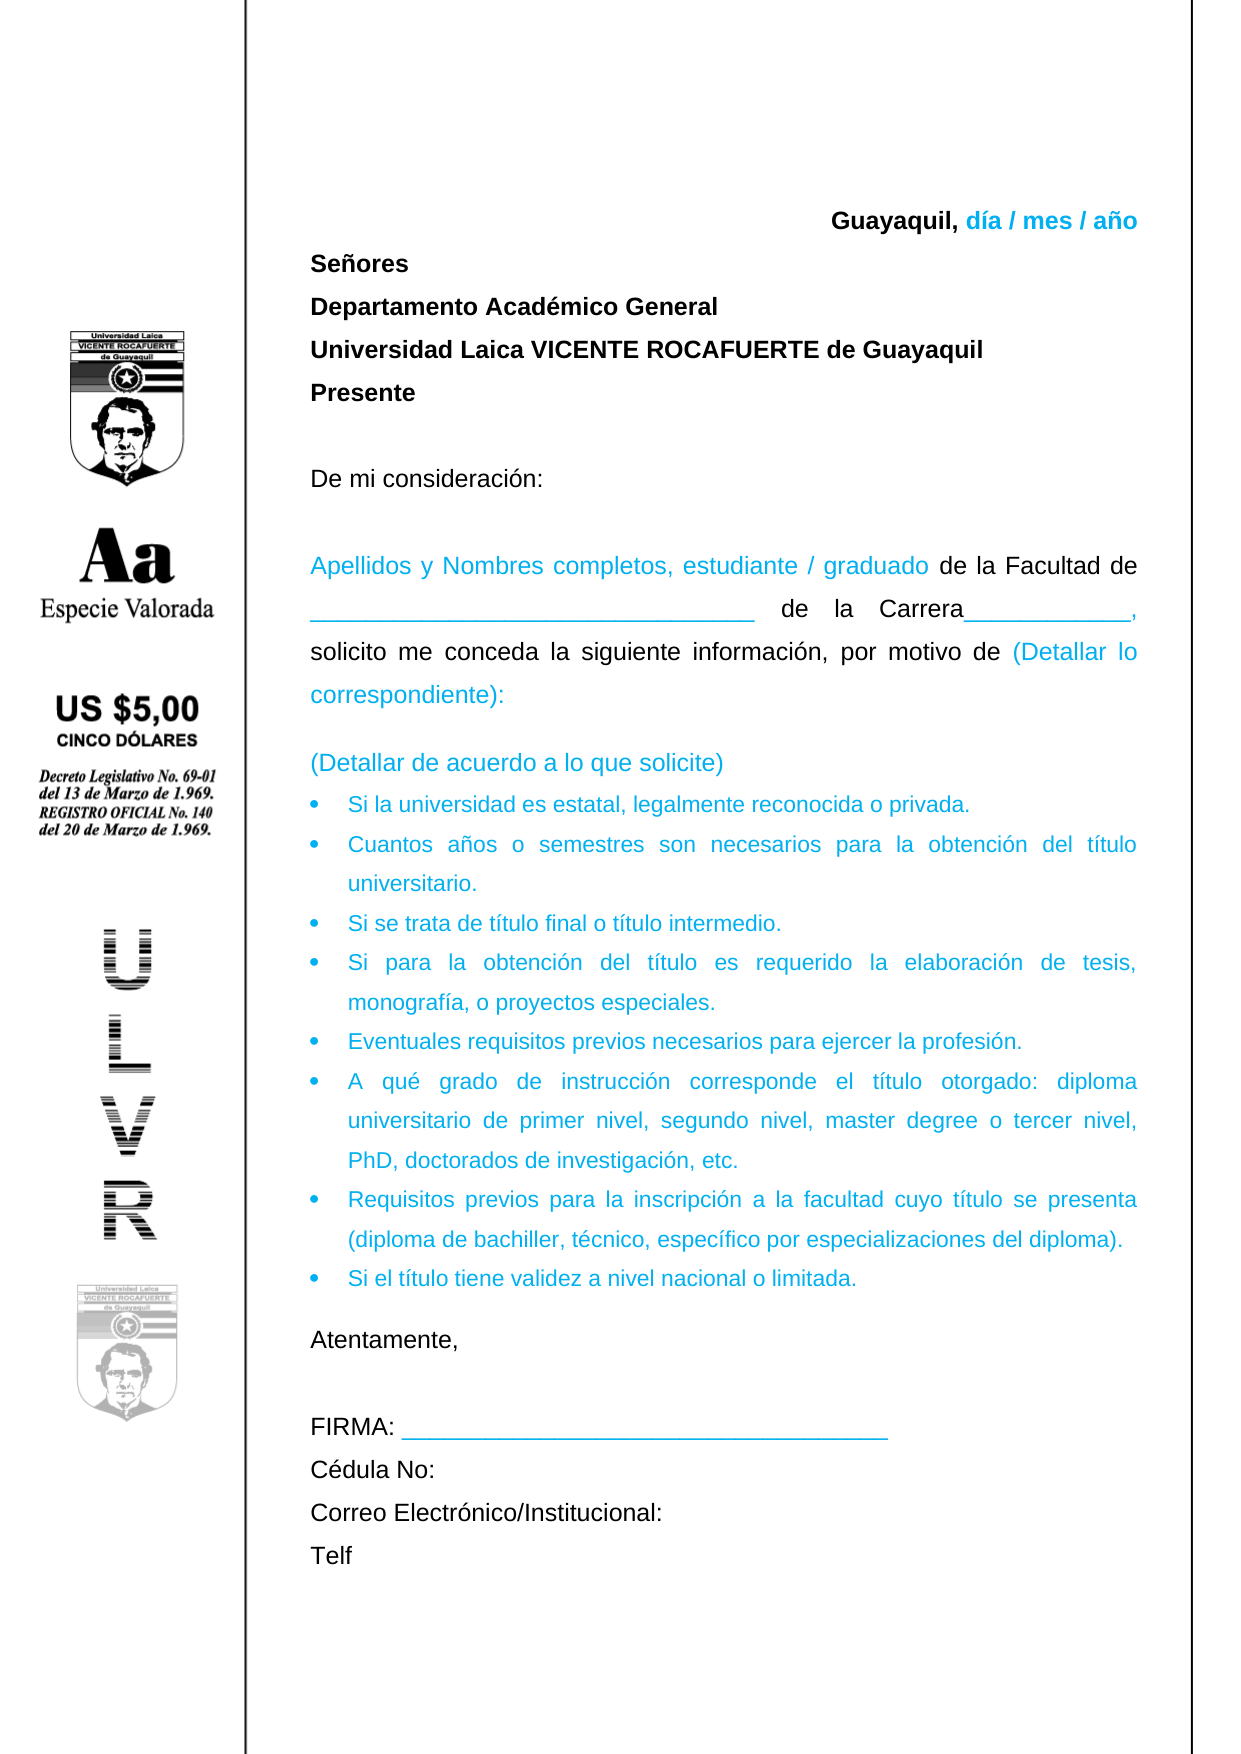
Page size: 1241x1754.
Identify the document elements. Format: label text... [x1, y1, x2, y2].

text FIRMA: ___________________________________ [310, 1412, 1138, 1440]
text Señores [310, 249, 1138, 278]
text Cédula No: [310, 1455, 1138, 1483]
text Atentamente, [310, 1325, 1138, 1354]
text Departamento Académico General [310, 292, 1138, 321]
text Universidad Laica VICENTE ROCAFUERTE de Guayaquil [310, 335, 1138, 364]
list (Detallar de acuerdo a lo que solicite) [310, 748, 1138, 777]
list Si la universidad es estatal, legalmente reconocida o privada. [310, 791, 1138, 818]
text Correo Electrónico/Institucional: [310, 1498, 1138, 1527]
list A qué grado de instrucción corresponde el título otorgado: diploma universitario de primer nivel, segundo nivel, master degree o tercer nivel, PhD, doctorados de investigación, etc. [310, 1068, 1138, 1173]
list Eventuales requisitos previos necesarios para ejercer la profesión. [310, 1028, 1138, 1054]
list Requisitos previos para la inscripción a la facultad cuyo título se presenta (diploma de bachiller, técnico, específico por especializaciones del diploma). [310, 1186, 1138, 1252]
list Si el título tiene validez a nivel nacional o limitada. [310, 1265, 1138, 1291]
list Si se trata de título final o título intermedio. [310, 910, 1138, 936]
picture [8, 0, 1241, 1754]
text De mi consideración: [310, 464, 1138, 493]
text Presente [310, 378, 1138, 407]
list Cuantos años o semestres son necesarios para la obtención del título universitario. [310, 831, 1138, 897]
text Apellidos y Nombres completos, estudiante / graduado de la Facultad de ________________________________ de la Carrera____________, solicito me conceda la siguiente información, por motivo de (Detallar lo correspondiente): [310, 551, 1138, 709]
text Guayaquil, día / mes / año [310, 206, 1138, 234]
text Telf [310, 1541, 1138, 1570]
list Si para la obtención del título es requerido la elaboración de tesis, monografía, o proyectos especiales. [310, 949, 1138, 1015]
